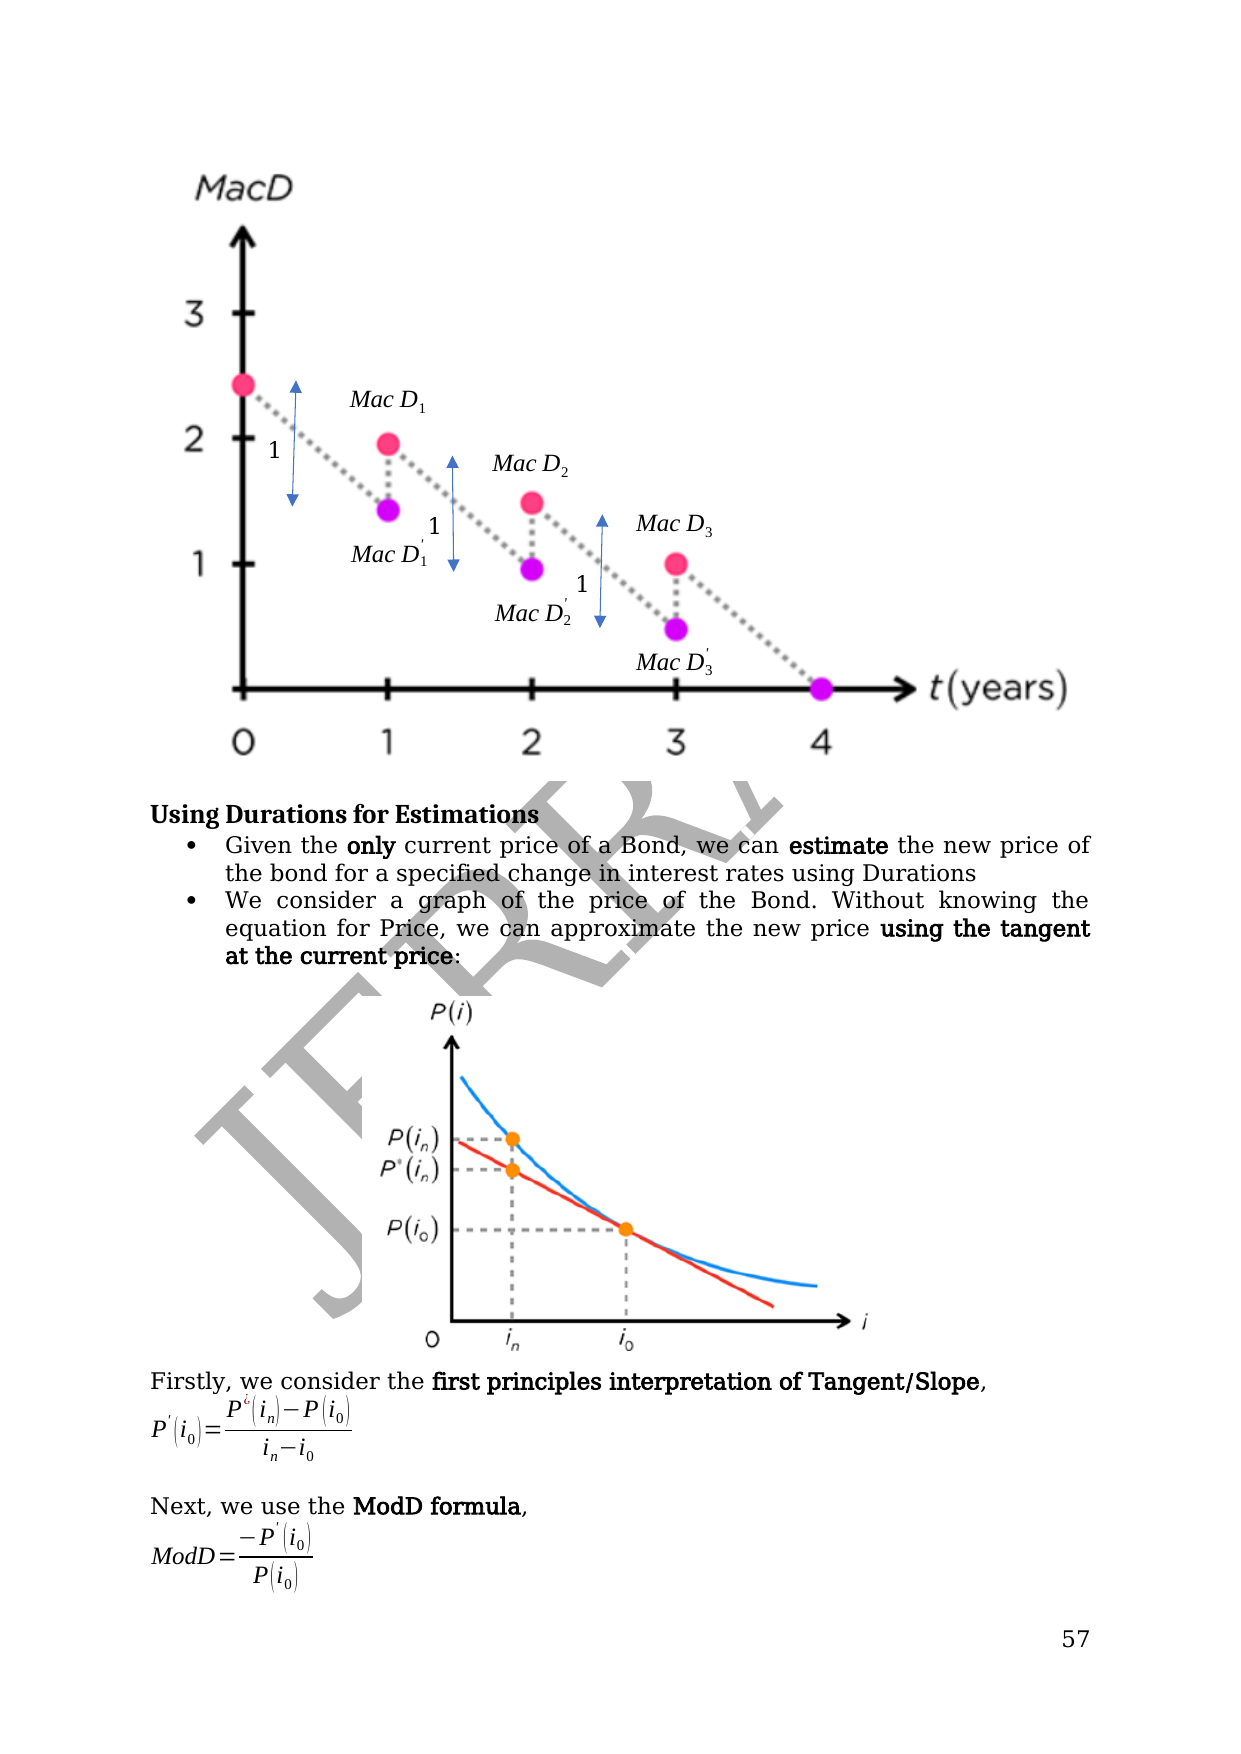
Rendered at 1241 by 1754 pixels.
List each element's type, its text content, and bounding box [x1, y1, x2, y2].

list We consider a graph of the price of the Bond. Without knowing the equation for Price, we can approximate the new price using the tangent at the current price: [187, 886, 1090, 968]
text Firstly, we consider the first principles interpretation of Tangent/Slope, [150, 1367, 1090, 1394]
list Given the only current price of a Bond, we can estimate the new price of the bond for a specified change in interest rates using Durations [187, 831, 1090, 886]
picture [150, 150, 1091, 781]
text Next, we use the ModD formula, [150, 1491, 1090, 1519]
subtitle Using Durations for Estimations [150, 799, 1090, 831]
picture [362, 996, 879, 1367]
